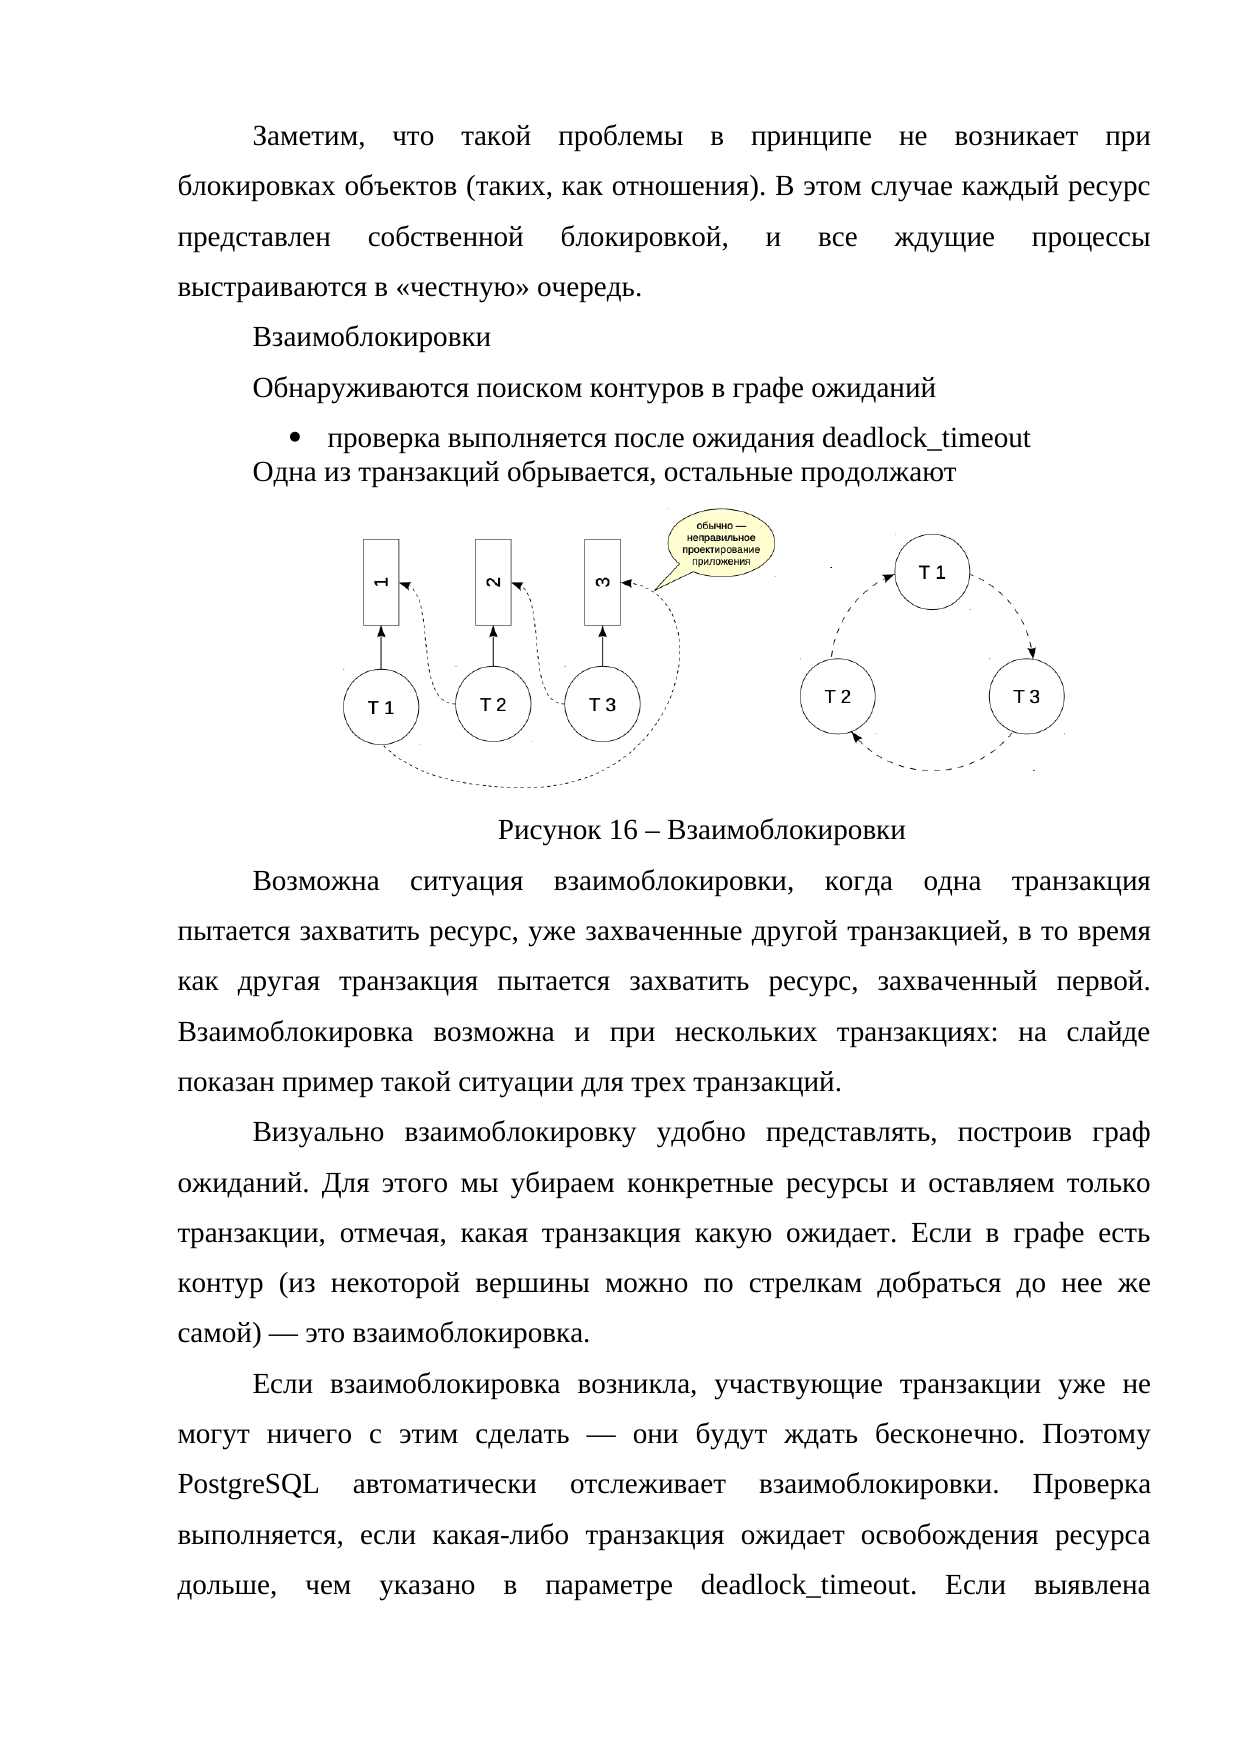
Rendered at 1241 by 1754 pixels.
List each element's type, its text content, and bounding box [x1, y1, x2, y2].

text Обнаруживаются поиском контуров в графе ожиданий [177, 370, 1152, 403]
text Одна из транзакций обрывается, остальные продолжают [177, 454, 1152, 487]
text Визуально взаимоблокировку удобно представлять, построив граф ожиданий. Для этого мы убираем конкретные ресурсы и оставляем только транзакции, отмечая, какая транзакция какую ожидает. Если в графе есть контур (из некоторой вершины можно по стрелкам добраться до нее же самой) — это взаимоблокировка. [177, 1114, 1152, 1349]
picture [335, 503, 1069, 796]
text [177, 1366, 1152, 1601]
text Взаимоблокировки [177, 319, 1152, 353]
text Рисунок 16 – Взаимоблокировки [177, 812, 1152, 846]
text Заметим, что такой проблемы в принципе не возникает при блокировках объектов (таких, как отношения). В этом случае каждый ресурс представлен собственной блокировкой, и все ждущие процессы выстраиваются в «честную» очередь. [177, 118, 1152, 303]
text Возможна ситуация взаимоблокировки, когда одна транзакция пытается захватить ресурс, уже захваченные другой транзакцией, в то время как другая транзакция пытается захватить ресурс, захваченный первой. Взаимоблокировка возможна и при нескольких транзакциях: на слайде показан пример такой ситуации для трех транзакций. [177, 863, 1152, 1098]
list проверка выполняется после ожидания deadlock_timeout [290, 420, 1152, 454]
